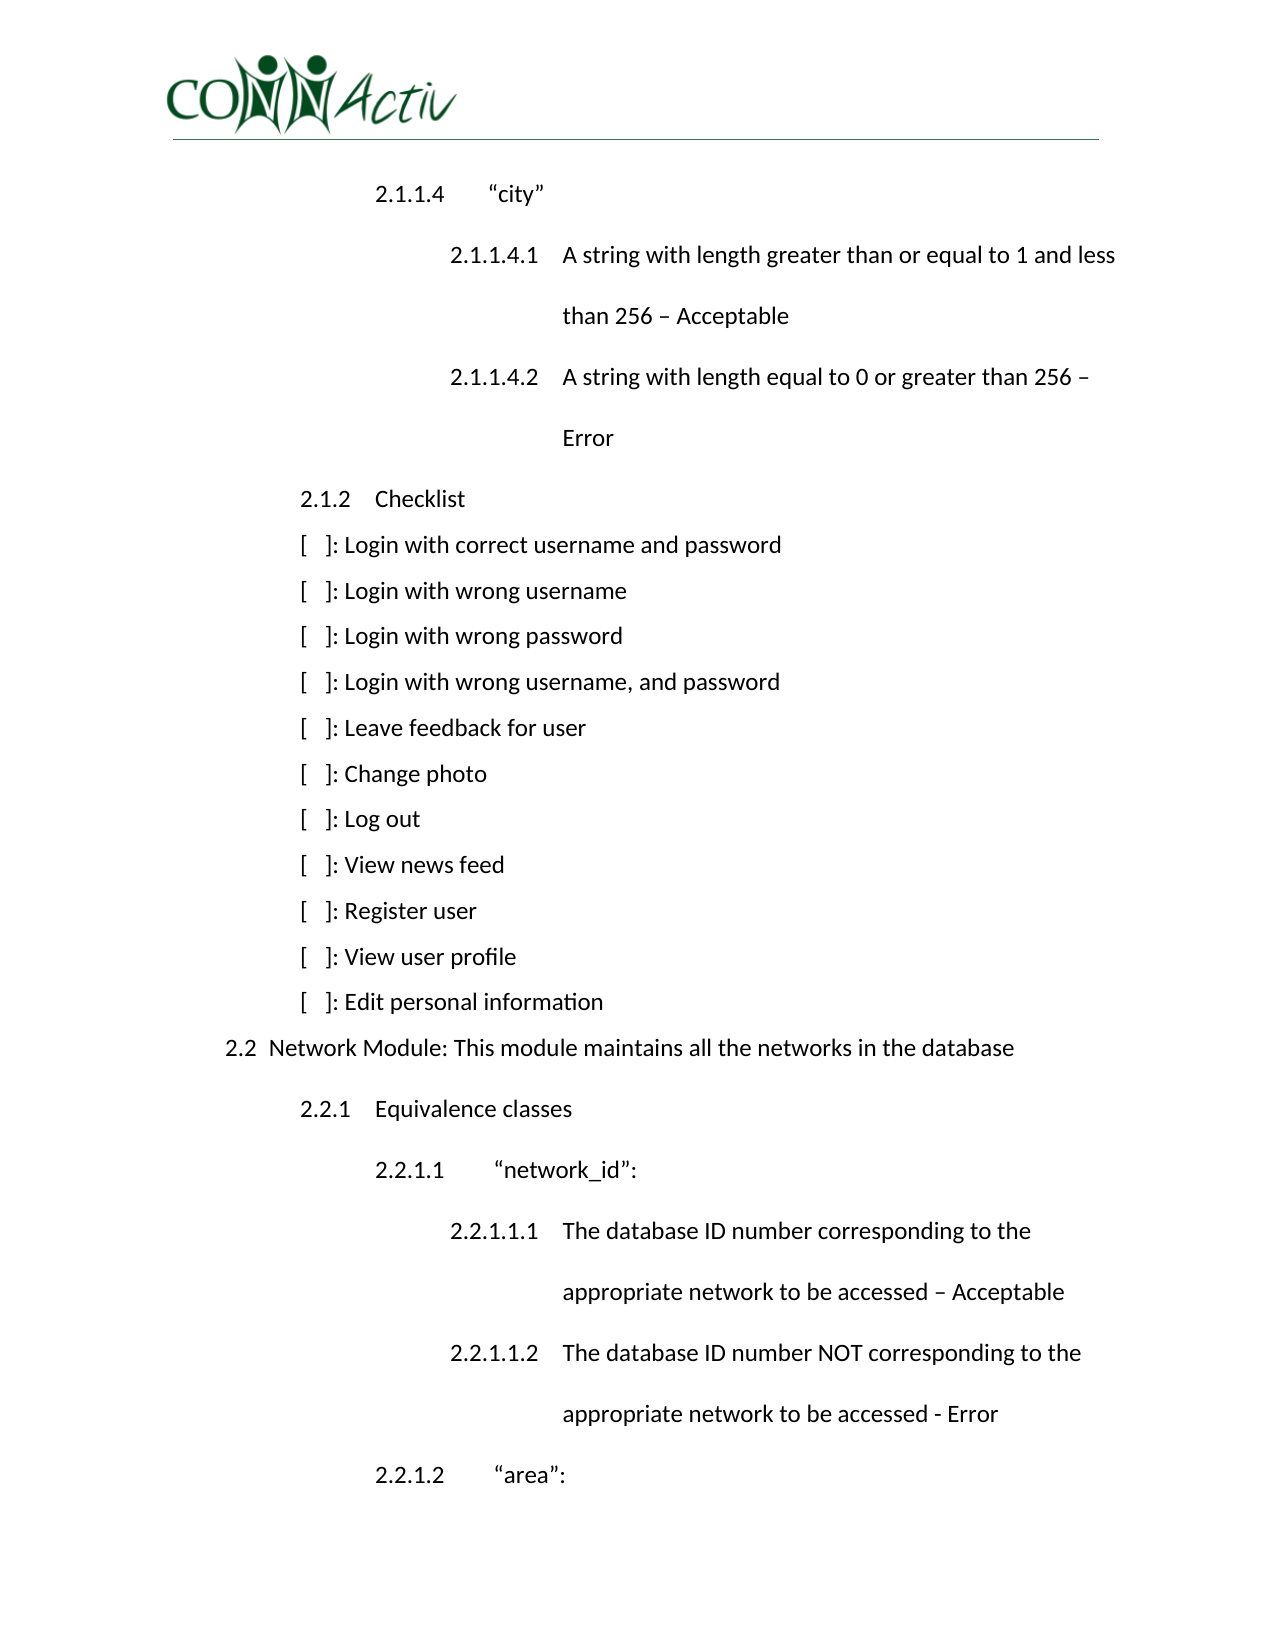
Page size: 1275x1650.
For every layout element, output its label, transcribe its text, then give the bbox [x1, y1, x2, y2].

text [ ]: Login with wrong username [ ]: Login with wrong password [ ]: Login with wrong username, and password [ ]: Leave feedback for user [ ]: Change photo [ ]: Log out [ ]: View news feed [ ]: Register user [ ]: View user profile [300, 575, 1125, 971]
list A string with length greater than or equal to 1 and less than 256 – Acceptable [450, 239, 1125, 331]
list “city” [375, 178, 1125, 209]
text [ ]: Login with correct username and password [300, 529, 1125, 559]
list Equivalence classes [300, 1093, 1125, 1124]
list A string with length equal to 0 or greater than 256 – Error [450, 361, 1125, 453]
list “network_id”: [375, 1154, 1125, 1185]
list Network Module: This module maintains all the networks in the database [225, 1032, 1125, 1063]
text [ ]: Edit personal information [300, 986, 1125, 1017]
list Checklist [300, 483, 1125, 514]
picture [157, 44, 466, 139]
list The database ID number NOT corresponding to the appropriate network to be accessed - Error [450, 1337, 1125, 1429]
list “area”: [375, 1459, 1125, 1490]
list The database ID number corresponding to the appropriate network to be accessed – Acceptable [450, 1215, 1125, 1307]
